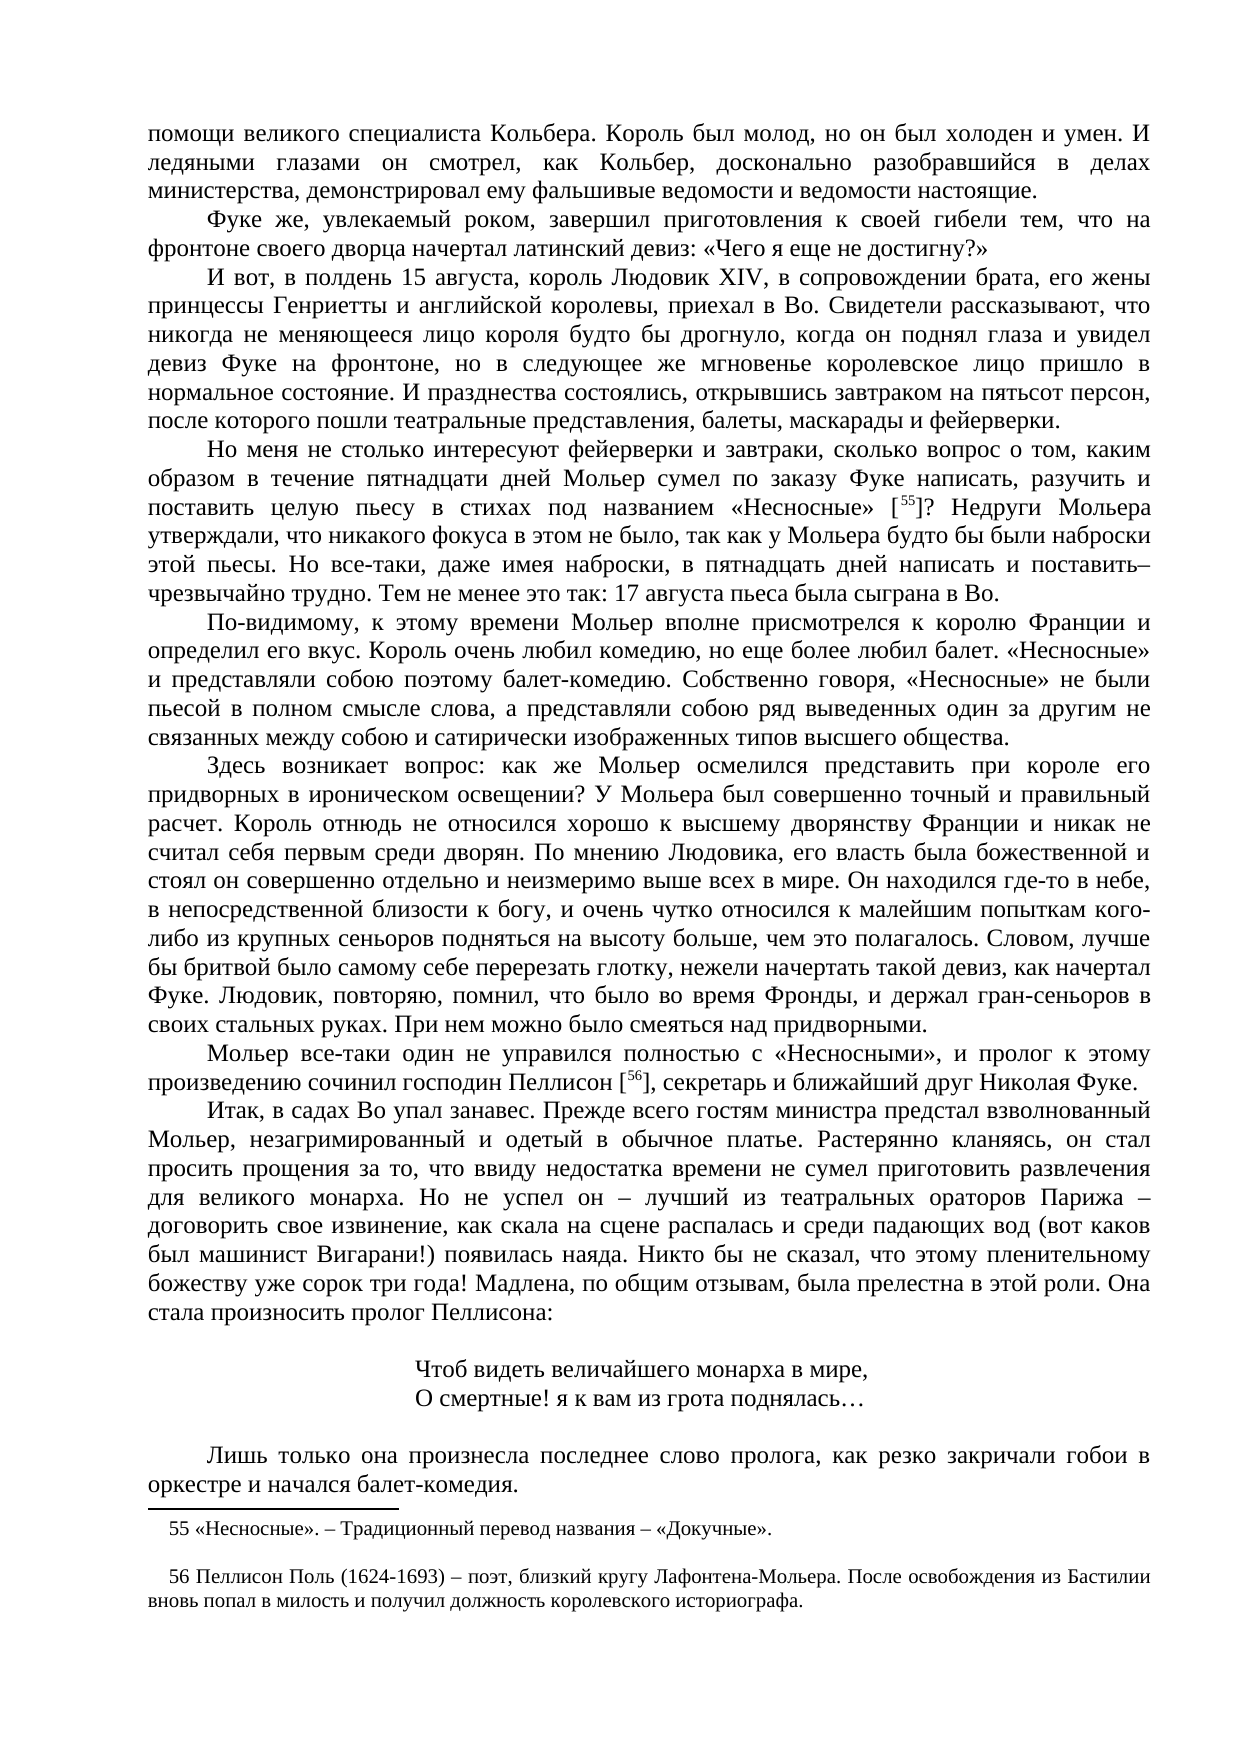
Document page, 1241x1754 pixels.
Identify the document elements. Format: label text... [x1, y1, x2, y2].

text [148, 118, 1152, 204]
text Но меня не столько интересуют фейерверки и завтраки, сколько вопрос о том, каким образом в течение пятнадцати дней Мольер сумел по заказу Фуке написать, разучить и поставить целую пьесу в стихах под названием «Несносные» []? Недруги Мольера утверждали, что никакого фокуса в этом не было, так как у Мольера будто бы были наброски этой пьесы. Но все-таки, даже имея наброски, в пятнадцать дней написать и поставить– чрезвычайно трудно. Тем не менее это так: 17 августа пьеса была сыграна в Во. [148, 434, 1152, 607]
text Лишь только она произнесла последнее слово пролога, как резко закричали гобои в оркестре и начался балет-комедия. [148, 1441, 1152, 1498]
text Фуке же, увлекаемый роком, завершил приготовления к своей гибели тем, что на фронтоне своего дворца начертал латинский девиз: «Чего я еще не достигну?» [148, 204, 1152, 262]
text Итак, в садах Во упал занавес. Прежде всего гостям министра предстал взволнованный Мольер, незагримированный и одетый в обычное платье. Растерянно кланяясь, он стал просить прощения за то, что ввиду недостатка времени не сумел приготовить развлечения для великого монарха. Но не успел он – лучший из театральных ораторов Парижа – договорить свое извинение, как скала на сцене распалась и среди падающих вод (вот каков был машинист Вигарани!) появилась наяда. Никто бы не сказал, что этому пленительному божеству уже сорок три года! Мадлена, по общим отзывам, была прелестна в этой роли. Она стала произносить пролог Пеллисона: [148, 1096, 1152, 1326]
text О смертные! я к вам из грота поднялась… [356, 1383, 1089, 1412]
text И вот, в полдень 15 августа, король Людовик XIV, в сопровождении брата, его жены принцессы Генриетты и английской королевы, приехал в Во. Свидетели рассказывают, что никогда не меняющееся лицо короля будто бы дрогнуло, когда он поднял глаза и увидел девиз Фуке на фронтоне, но в следующее же мгновенье королевское лицо пришло в нормальное состояние. И празднества состоялись, открывшись завтраком на пятьсот персон, после которого пошли театральные представления, балеты, маскарады и фейерверки. [148, 262, 1152, 434]
text По-видимому, к этому времени Мольер вполне присмотрелся к королю Франции и определил его вкус. Король очень любил комедию, но еще более любил балет. «Несносные» и представляли собою поэтому балет-комедию. Собственно говоря, «Несносные» не были пьесой в полном смысле слова, а представляли собою ряд выведенных один за другим не связанных между собою и сатирически изображенных типов высшего общества. [148, 607, 1152, 751]
text Мольер все-таки один не управился полностью с «Несносными», и пролог к этому произведению сочинил господин Пеллисон [], секретарь и ближайший друг Николая Фуке. [148, 1038, 1152, 1096]
text Чтоб видеть величайшего монарха в мире, [356, 1354, 1089, 1383]
text Здесь возникает вопрос: как же Мольер осмелился представить при короле его придворных в ироническом освещении? У Мольера был совершенно точный и правильный расчет. Король отнюдь не относился хорошо к высшему дворянству Франции и никак не считал себя первым среди дворян. По мнению Людовика, его власть была божественной и стоял он совершенно отдельно и неизмеримо выше всех в мире. Он находился где-то в небе, в непосредственной близости к богу, и очень чутко относился к малейшим попыткам кого-либо из крупных сеньоров подняться на высоту больше, чем это полагалось. Словом, лучше бы бритвой было самому себе перерезать глотку, нежели начертать такой девиз, как начертал Фуке. Людовик, повторяю, помнил, что было во время Фронды, и держал гран-сеньоров в своих стальных руках. При нем можно было смеяться над придворными. [148, 751, 1152, 1038]
